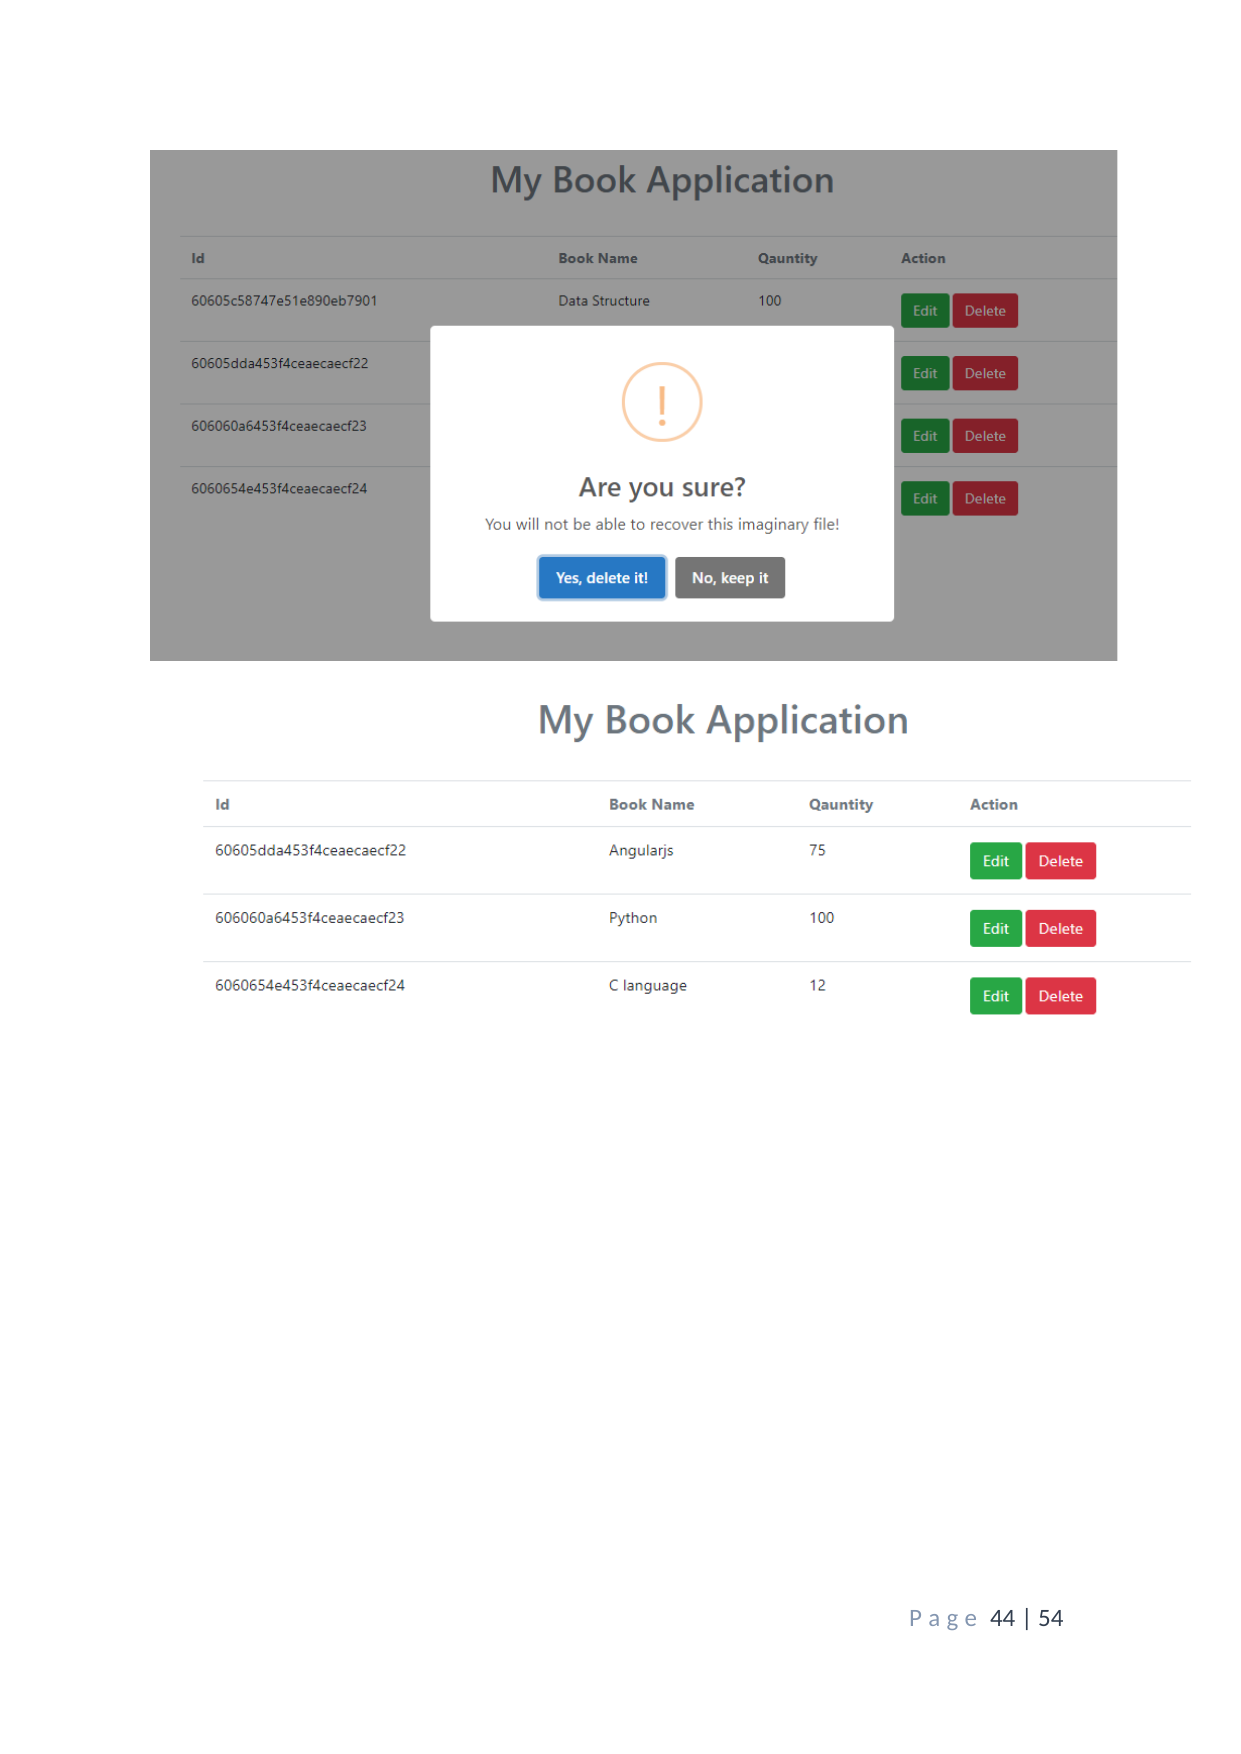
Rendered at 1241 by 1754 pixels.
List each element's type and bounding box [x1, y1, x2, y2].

picture [150, 150, 1118, 661]
picture [150, 679, 1192, 1094]
